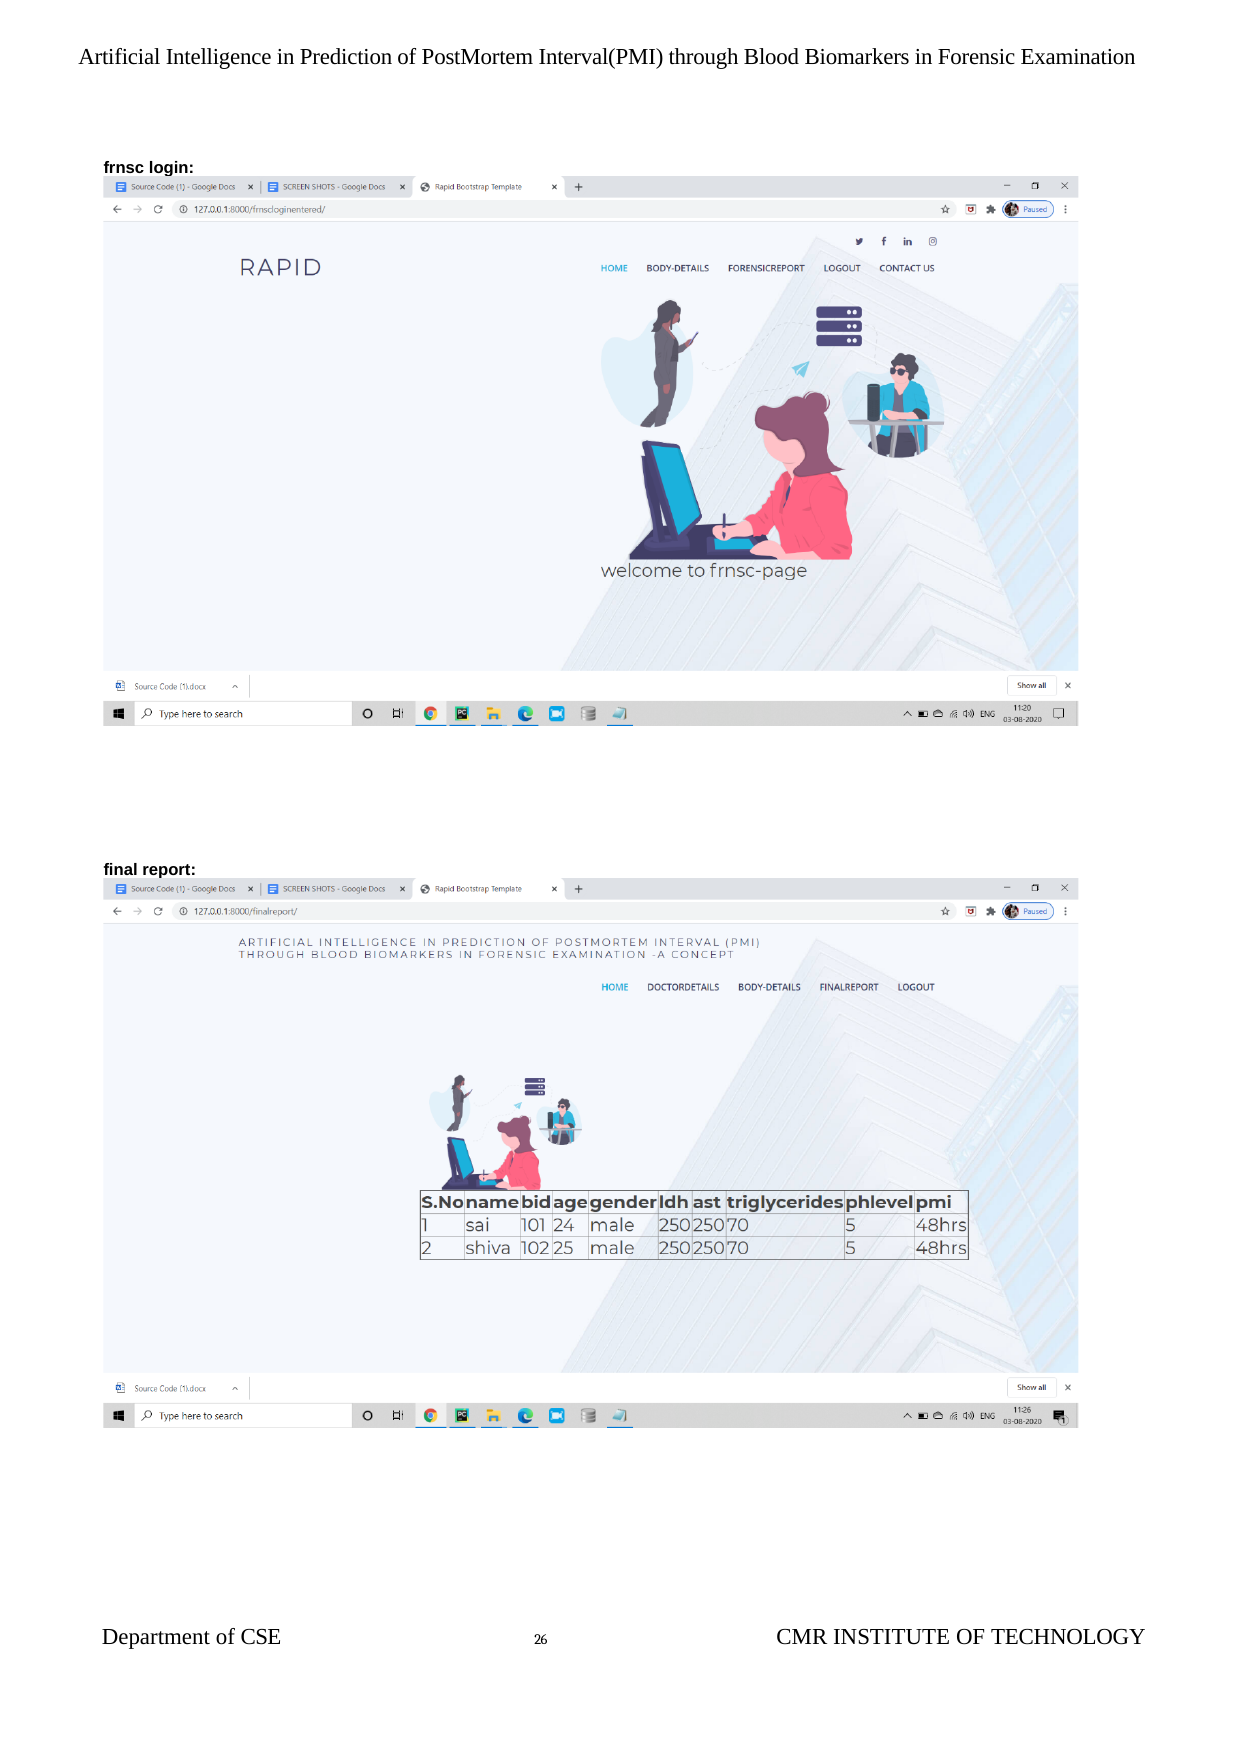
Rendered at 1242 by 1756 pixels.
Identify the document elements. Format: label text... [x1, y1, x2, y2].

text final report: [103, 860, 1183, 879]
text frnsc login: [103, 157, 1183, 177]
picture [103, 878, 1079, 1428]
picture [103, 176, 1079, 726]
